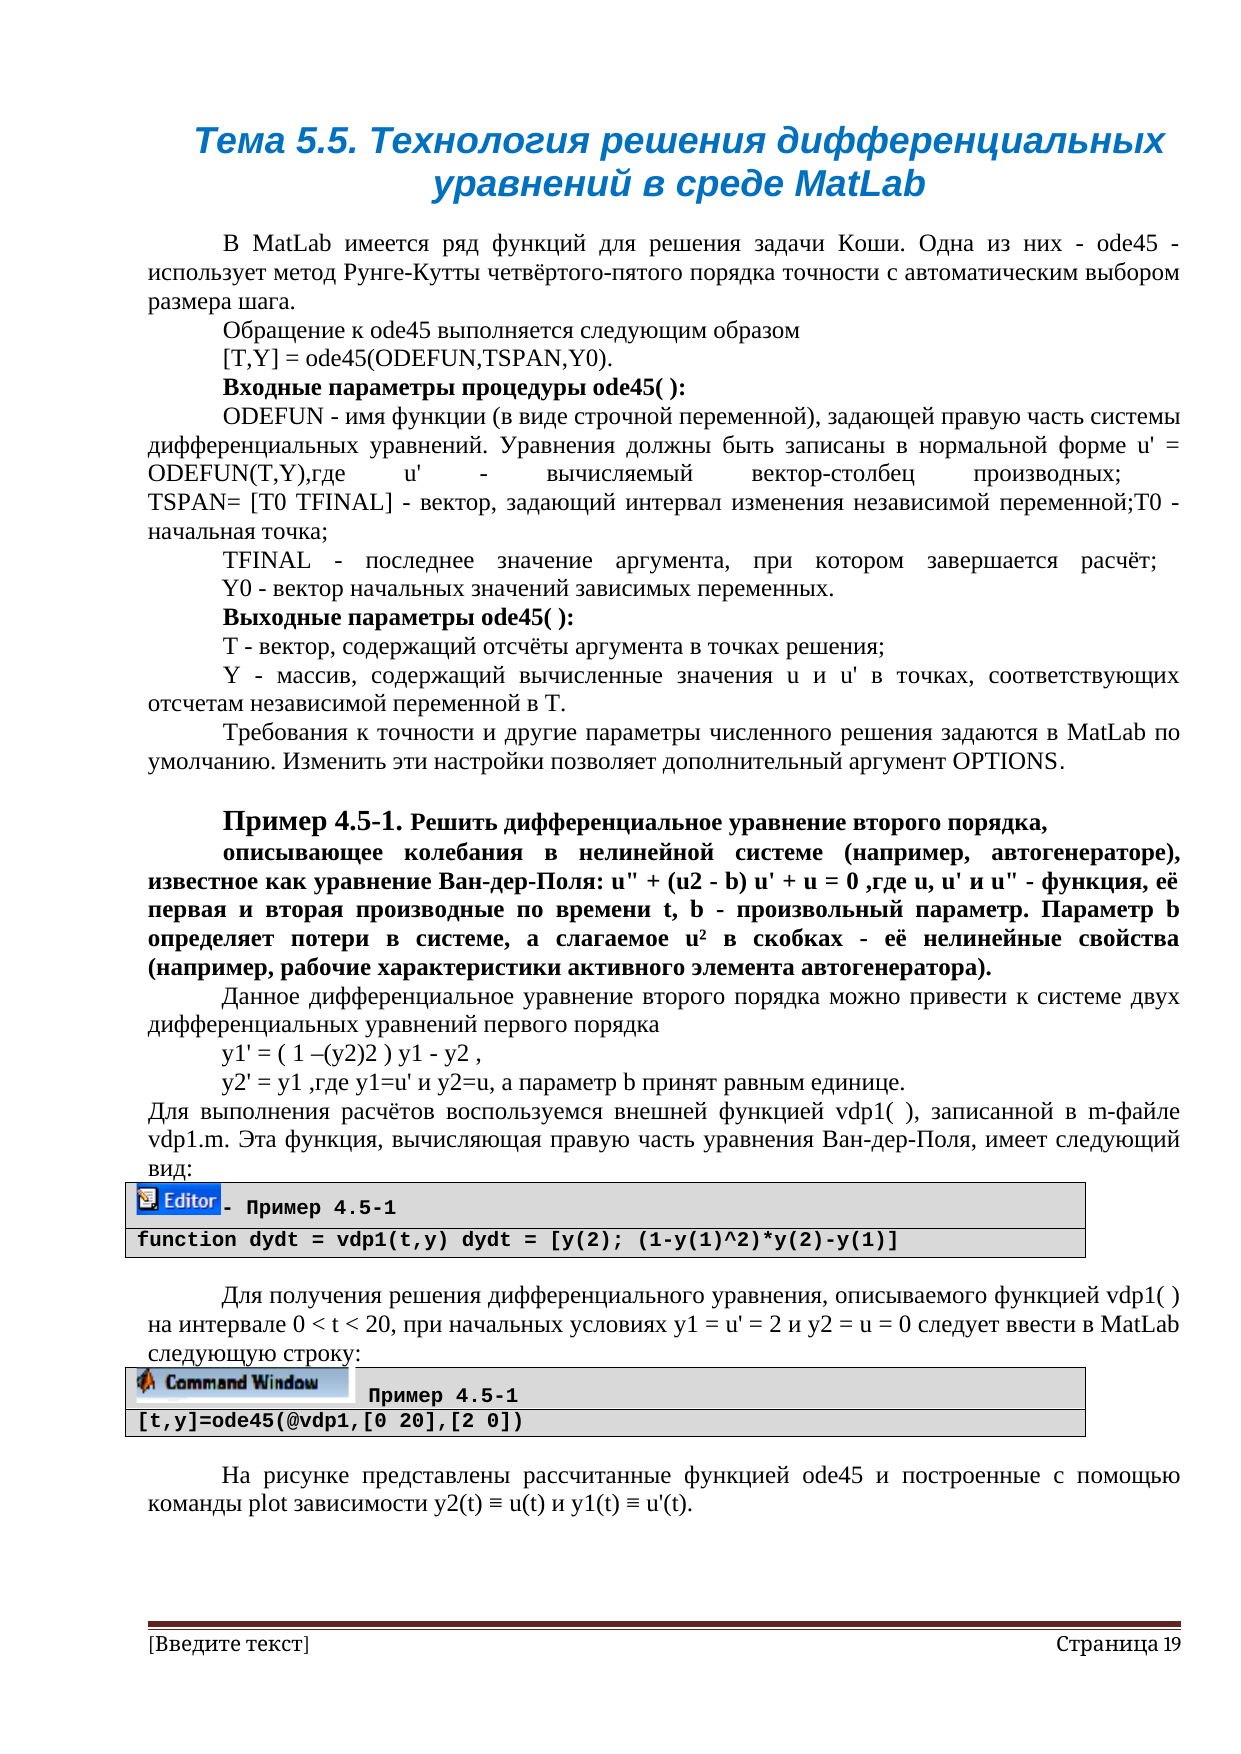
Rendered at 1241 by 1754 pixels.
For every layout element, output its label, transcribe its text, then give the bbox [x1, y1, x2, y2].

text y1' = ( 1 –(y2)2 ) y1 - y2 , y2' = y1 ,где y1=u' и y2=u, а параметр b принят равным единице. [221, 1038, 1181, 1096]
text Обращение к ode45 выполняется следующим образом [148, 315, 1181, 343]
text Для выполнения расчётов воспользуемся внешней функцией vdp1( ), записанной в m-файле vdp1.m. Эта функция, вычисляющая правую часть уравнения Ван-дер-Поля, имеет следующий вид: [148, 1096, 1181, 1182]
text В MatLab имеется ряд функций для решения задачи Коши. Одна из них - ode45 - использует метод Рунге-Кутты четвёртого-пятого порядка точности с автоматическим выбором размера шага. [148, 228, 1181, 315]
table_header Пример 4.5-1 [126, 1368, 1085, 1408]
text описывающее колебания в нелинейной системе (например, автогенераторе), известное как уравнение Ван-дер-Поля: u" + (u2 - b) u' + u = 0 ,где u, u' и u" - функция, её первая и вторая производные по времени t, b - произвольный параметр. Параметр b определяет потери в системе, а слагаемое u² в скобках - её нелинейные свойства (например, рабочие характеристики активного элемента автогенератора). [148, 837, 1181, 981]
text ODEFUN - имя функции (в виде строчной переменной), задающей правую часть системы дифференциальных уравнений. Уравнения должны быть записаны в нормальной форме u' = ODEFUN(T,Y),где u' - вычисляемый вектор-столбец производных; TSPAN= [T0 TFINAL] - вектор, задающий интервал изменения независимой переменной;T0 - начальная точка; [148, 401, 1181, 545]
text Для получения решения дифференциального уравнения, описываемого функцией vdp1( ) на интервале 0 < t < 20, при начальных условиях y1 = u' = 2 и y2 = u = 0 следует ввести в MatLab следующую строку: [148, 1281, 1181, 1367]
table_cell function dydt = vdp1(t,y) dydt = [y(2); (1-y(1)^2)*y(2)-y(1)] [126, 1229, 1085, 1257]
text На рисунке представлены рассчитанные функцией ode45 и построенные с помощью команды plot зависимости y2(t) ≡ u(t) и y1(t) ≡ u'(t). [148, 1460, 1181, 1517]
text Требования к точности и другие параметры численного решения задаются в MatLab по умолчанию. Изменить эти настройки позволяет дополнительный аргумент OPTIONS. [148, 717, 1181, 775]
text Входные параметры процедуры ode45( ): [148, 372, 1181, 401]
subtitle Тема 5.5. Технология решения дифференциальных уравнений в среде MatLab [177, 118, 1181, 204]
text T - вектор, содержащий отсчёты аргумента в точках решения; [148, 631, 1181, 660]
text Данное дифференциальное уравнение второго порядка можно привести к системе двух дифференциальных уравнений первого порядка [148, 981, 1181, 1038]
text Выходные параметры ode45( ): [148, 602, 1181, 631]
text TFINAL - последнее значение аргумента, при котором завершается расчёт; Y0 - вектор начальных значений зависимых переменных. [221, 545, 1181, 602]
text Y - массив, содержащий вычисленные значения u и u' в точках, соответствующих отсчетам независимой переменной в T. [148, 660, 1181, 717]
table_header - Пример 4.5-1 [126, 1183, 1085, 1228]
table_cell [t,y]=ode45(@vdp1,[0 20],[2 0]) [126, 1410, 1085, 1436]
text Пример 4.5-1. Решить дифференциальное уравнение второго порядка, [148, 803, 1181, 837]
text [T,Y] = ode45(ODEFUN,TSPAN,Y0). [148, 343, 1181, 372]
